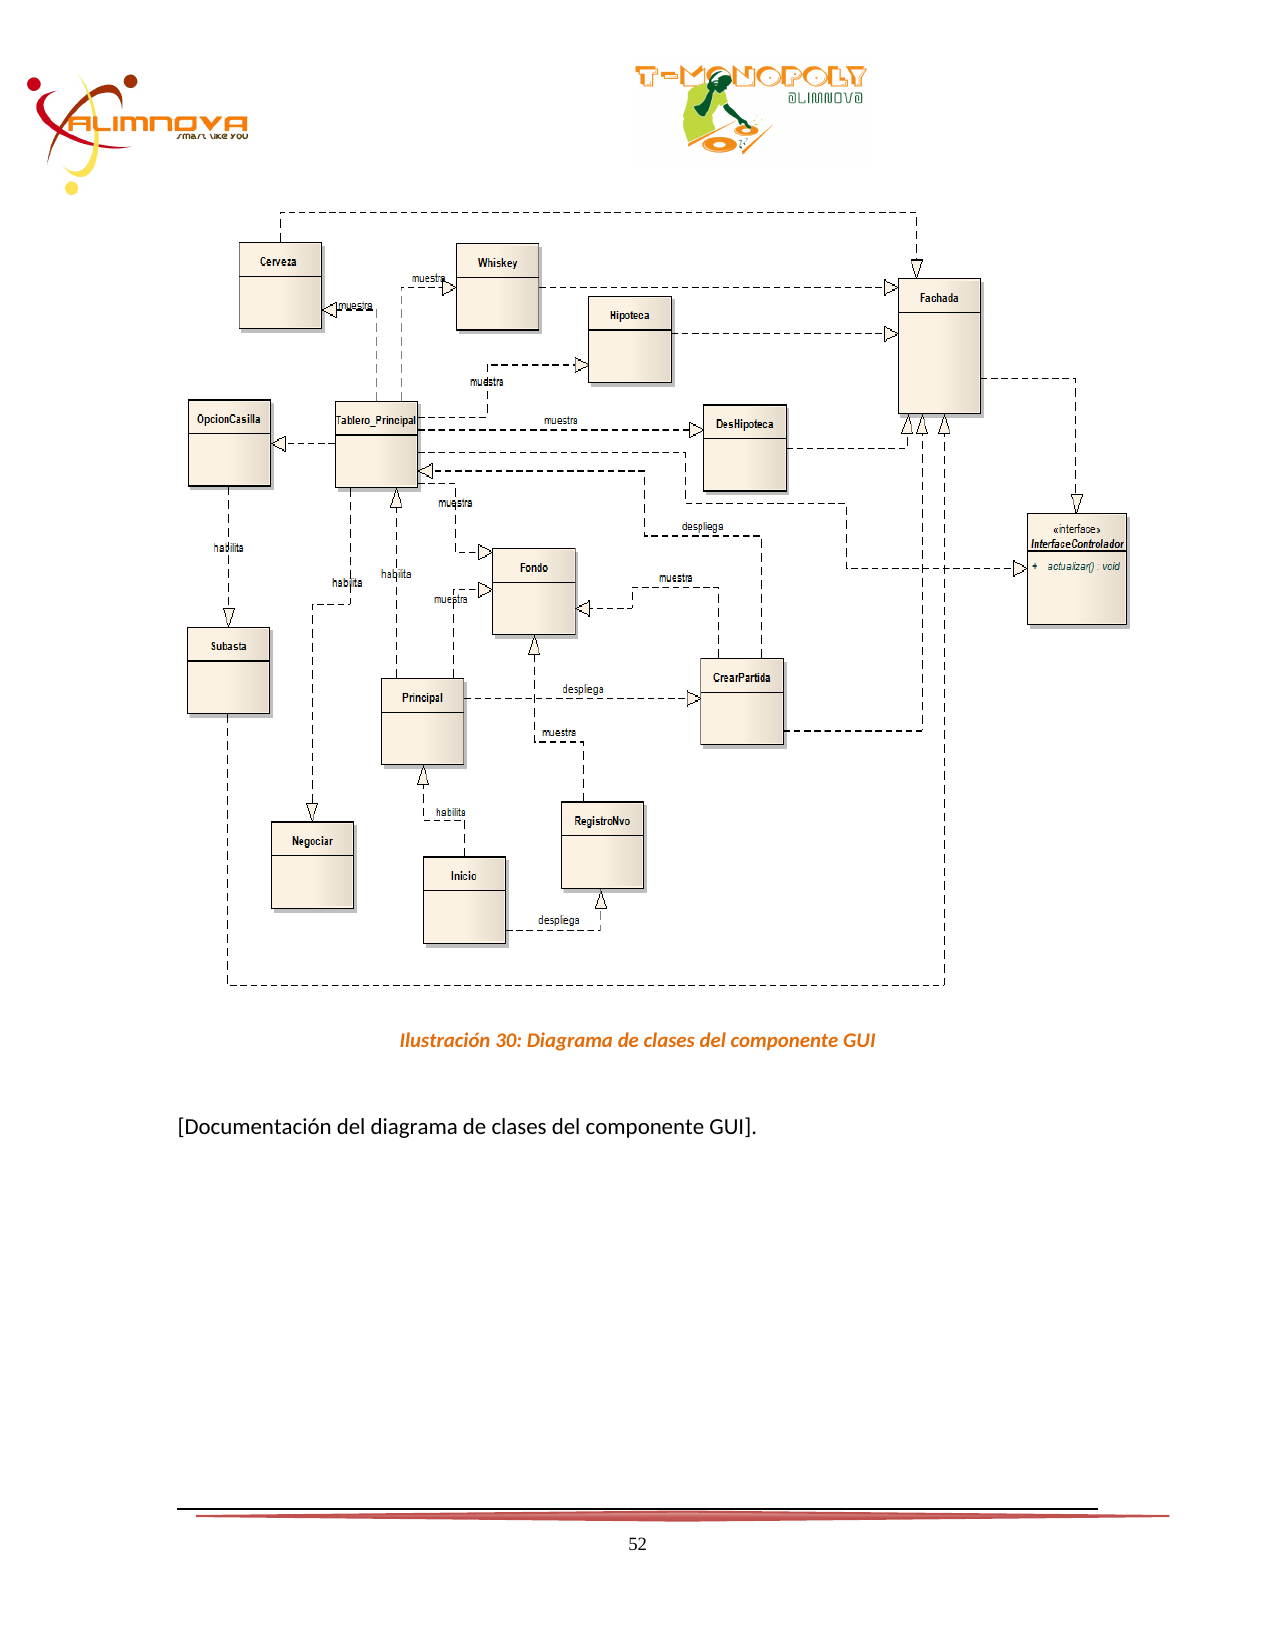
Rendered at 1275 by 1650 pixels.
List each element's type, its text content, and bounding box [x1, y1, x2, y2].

picture [24, 73, 249, 196]
subtitle Ilustración 30: Diagrama de clases del componente GUI [177, 1027, 1098, 1053]
picture [631, 55, 873, 162]
picture [177, 200, 1136, 998]
text [Documentación del diagrama de clases del componente GUI]. [177, 1112, 1098, 1140]
